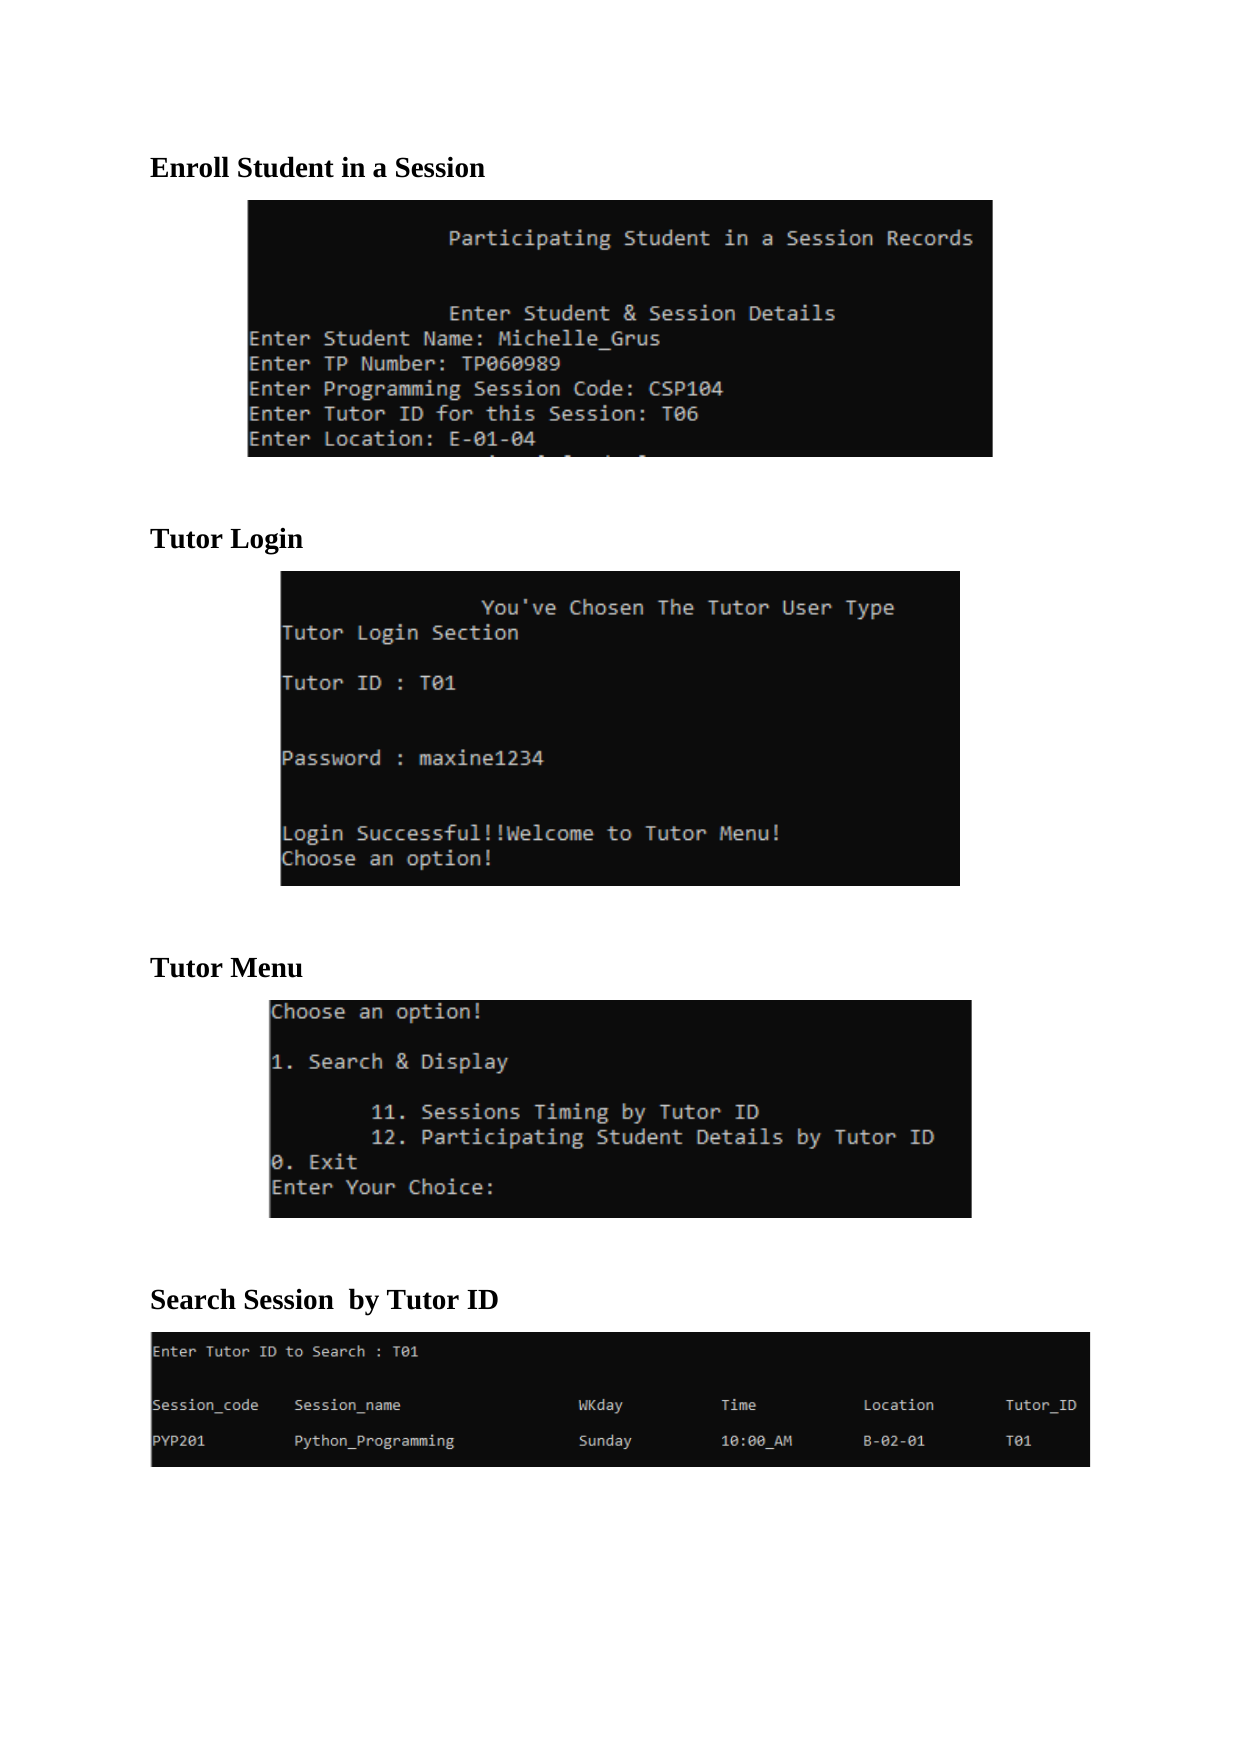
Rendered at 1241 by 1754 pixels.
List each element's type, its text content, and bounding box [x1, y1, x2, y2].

text Search Session by Tutor ID [150, 1282, 1090, 1316]
picture [247, 200, 993, 457]
text Tutor Login [150, 521, 1090, 555]
picture [150, 1332, 1091, 1467]
text Enroll Student in a Session [150, 150, 1090, 183]
picture [280, 571, 960, 886]
text Tutor Menu [150, 950, 1090, 984]
picture [268, 1000, 972, 1218]
